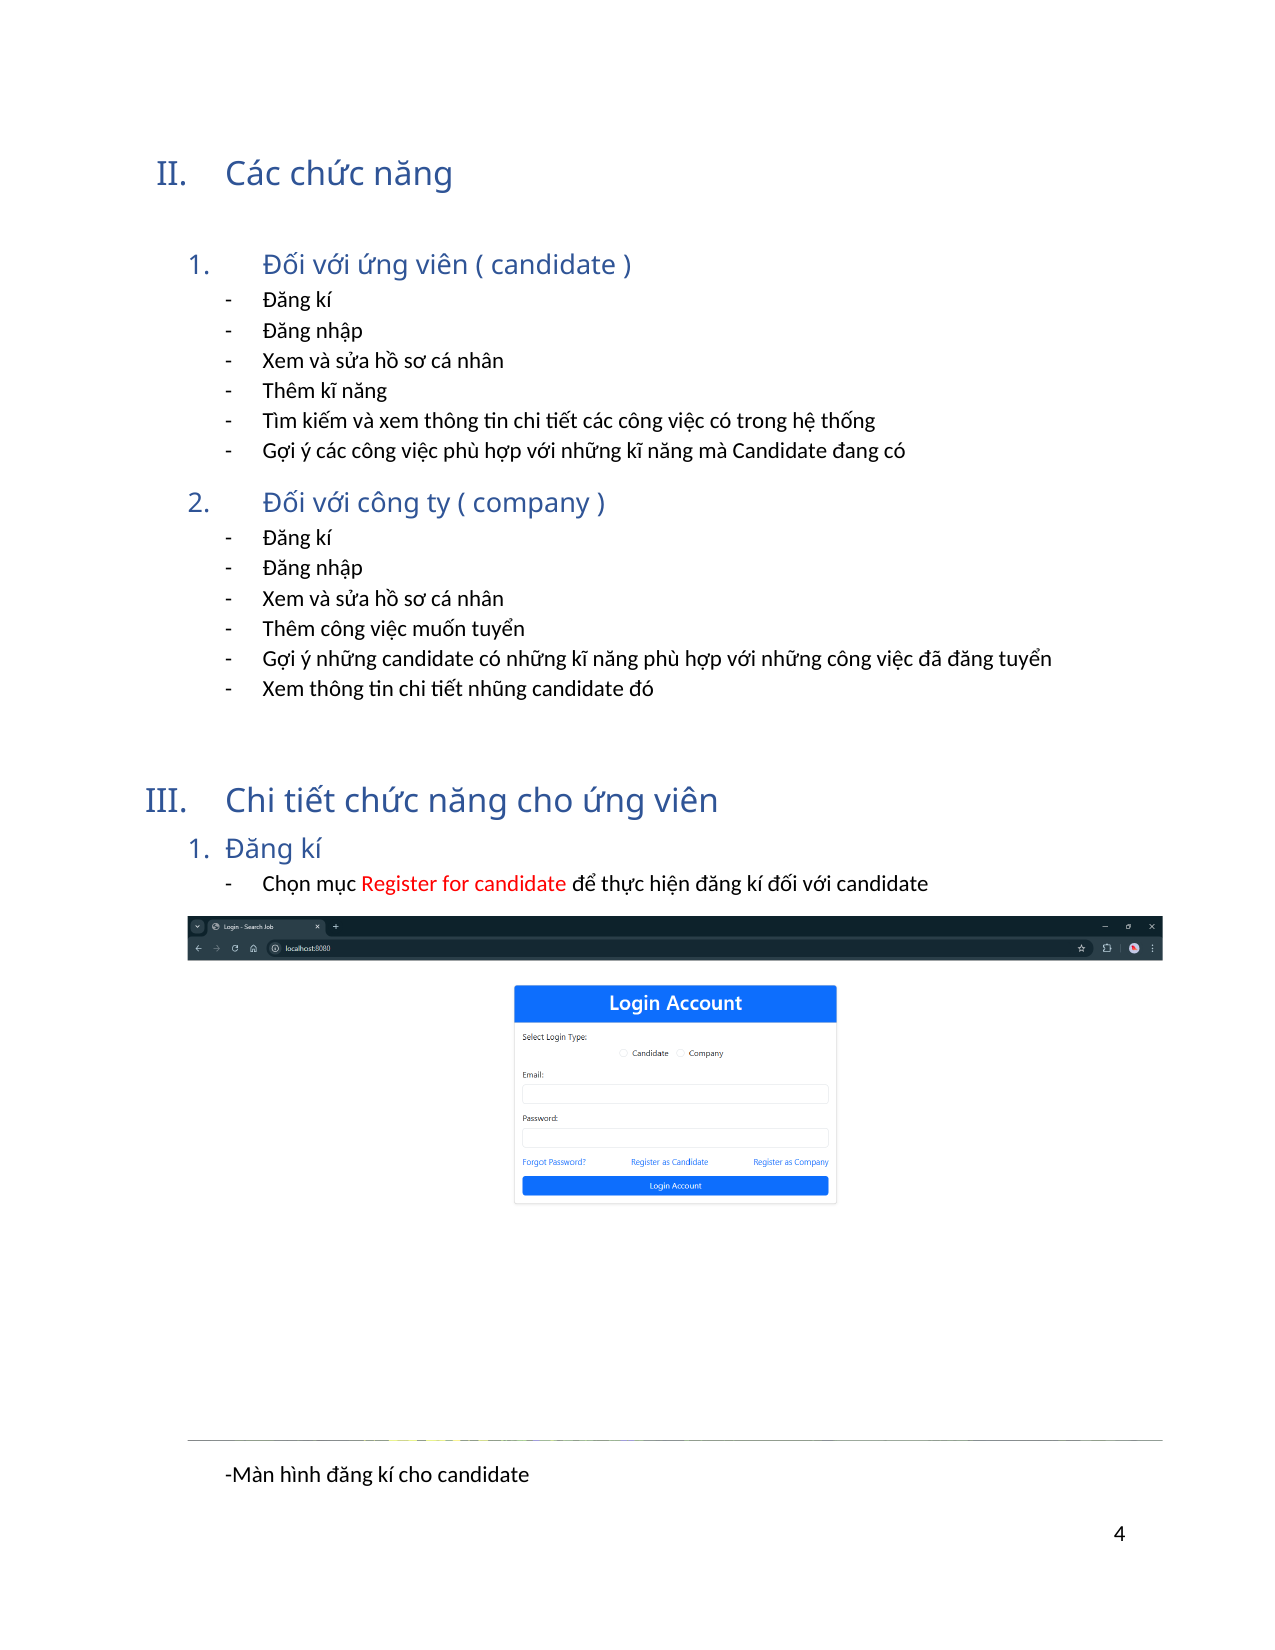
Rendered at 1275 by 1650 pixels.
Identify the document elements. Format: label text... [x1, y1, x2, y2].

list Xem thông tin chi tiết nhũng candidate đó [225, 674, 1125, 702]
list Chọn mục Register for candidate để thực hiện đăng kí đối với candidate [225, 869, 1125, 897]
list Thêm công việc muốn tuyển [225, 614, 1125, 642]
text -Màn hình đăng kí cho candidate [187, 1460, 1125, 1488]
list Tìm kiếm và xem thông tin chi tiết các công việc có trong hệ thống [225, 406, 1125, 434]
subtitle Các chức năng [187, 150, 1125, 195]
list Đăng nhập [225, 553, 1125, 582]
list Xem và sửa hồ sơ cá nhân [225, 346, 1125, 374]
list Đăng nhập [225, 316, 1125, 344]
list Đăng kí [225, 286, 1125, 314]
list Thêm kĩ năng [225, 376, 1125, 404]
subtitle Chi tiết chức năng cho ứng viên [187, 776, 1125, 822]
list Đăng kí [225, 523, 1125, 551]
subtitle Đăng kí [187, 829, 1125, 866]
subtitle Đối với ứng viên ( candidate ) [187, 246, 1125, 283]
list Gợi ý những candidate có những kĩ năng phù hợp với những công việc đã đăng tuyển [225, 644, 1125, 672]
list Xem và sửa hồ sơ cá nhân [225, 584, 1125, 612]
subtitle Đối với công ty ( company ) [187, 483, 1125, 520]
list Gợi ý các công việc phù hợp với những kĩ năng mà Candidate đang có [225, 437, 1125, 465]
picture [187, 916, 1163, 1441]
